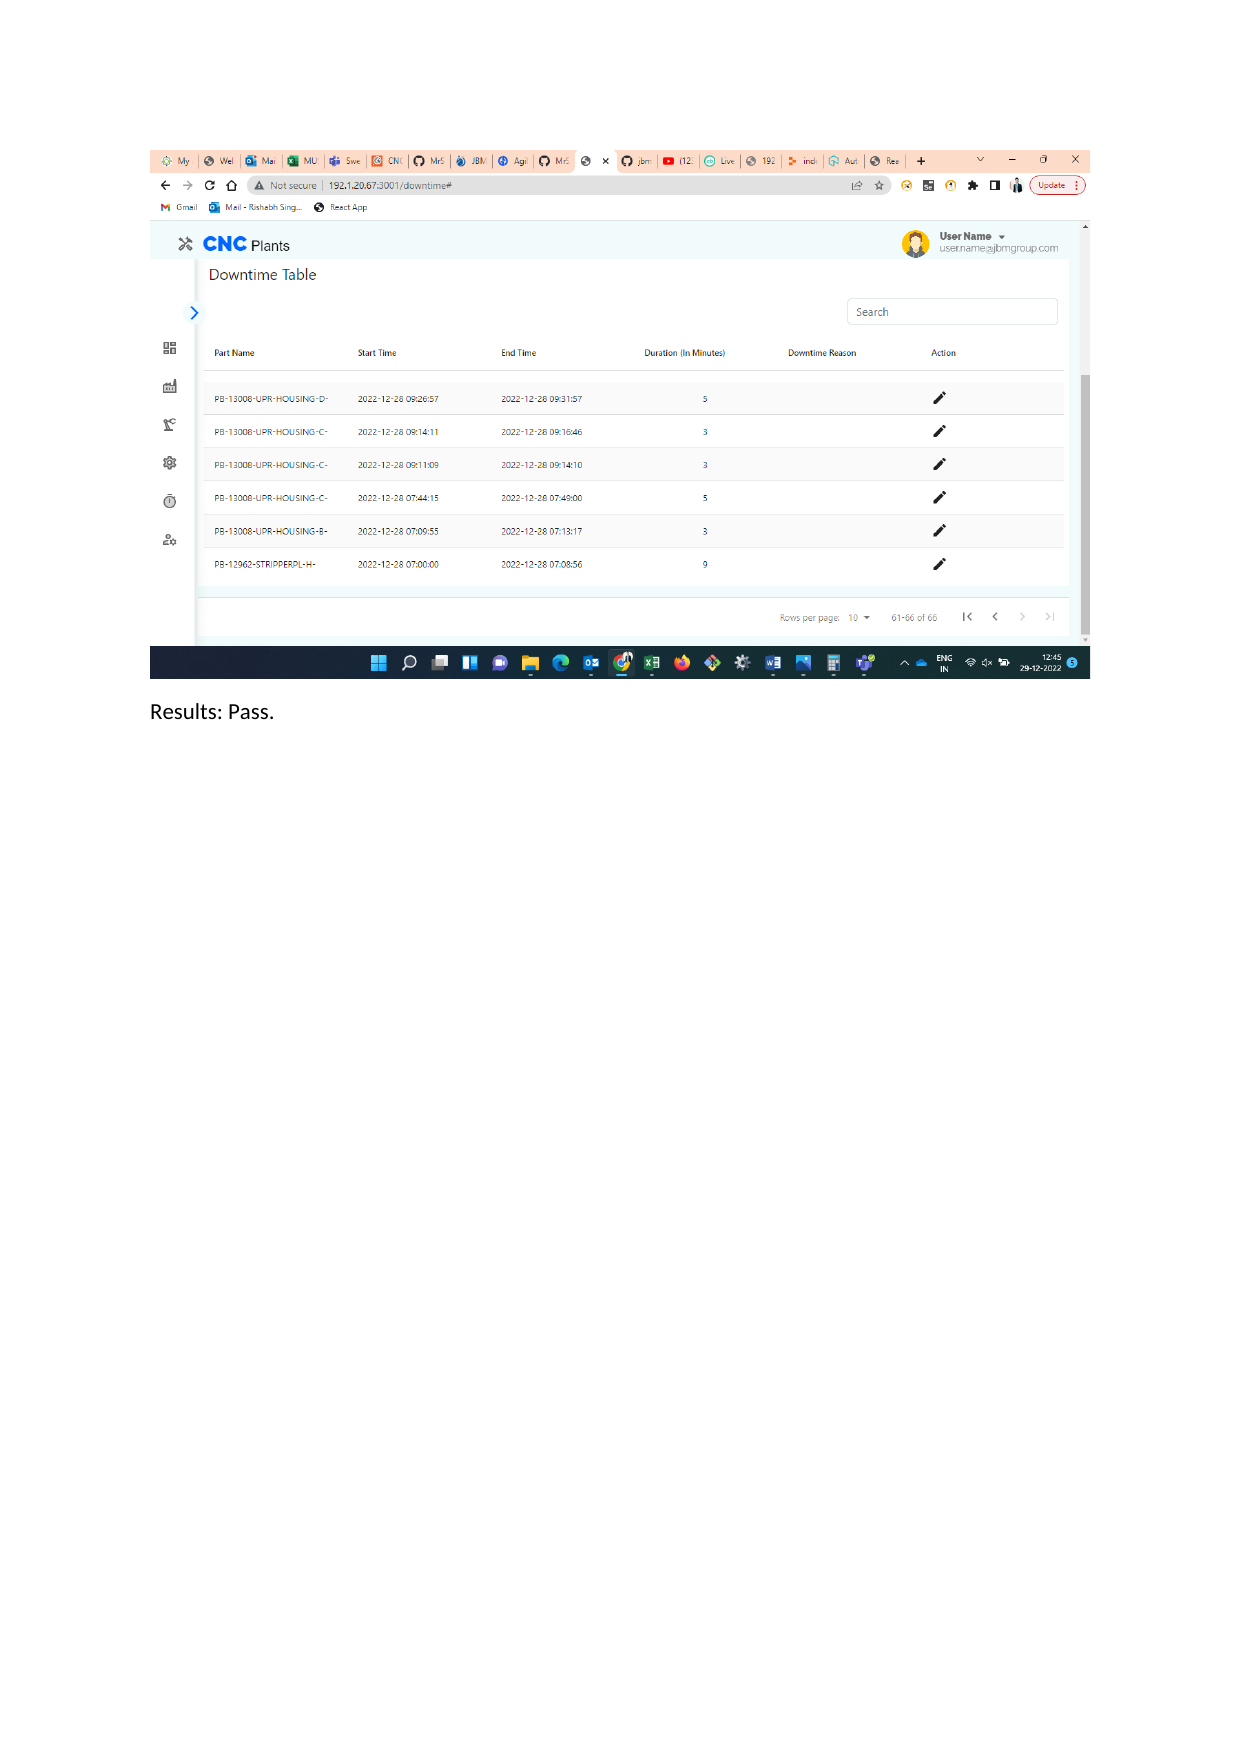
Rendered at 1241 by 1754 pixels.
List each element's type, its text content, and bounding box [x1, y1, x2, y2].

picture [150, 150, 1091, 679]
text Results: Pass. [150, 697, 1090, 726]
